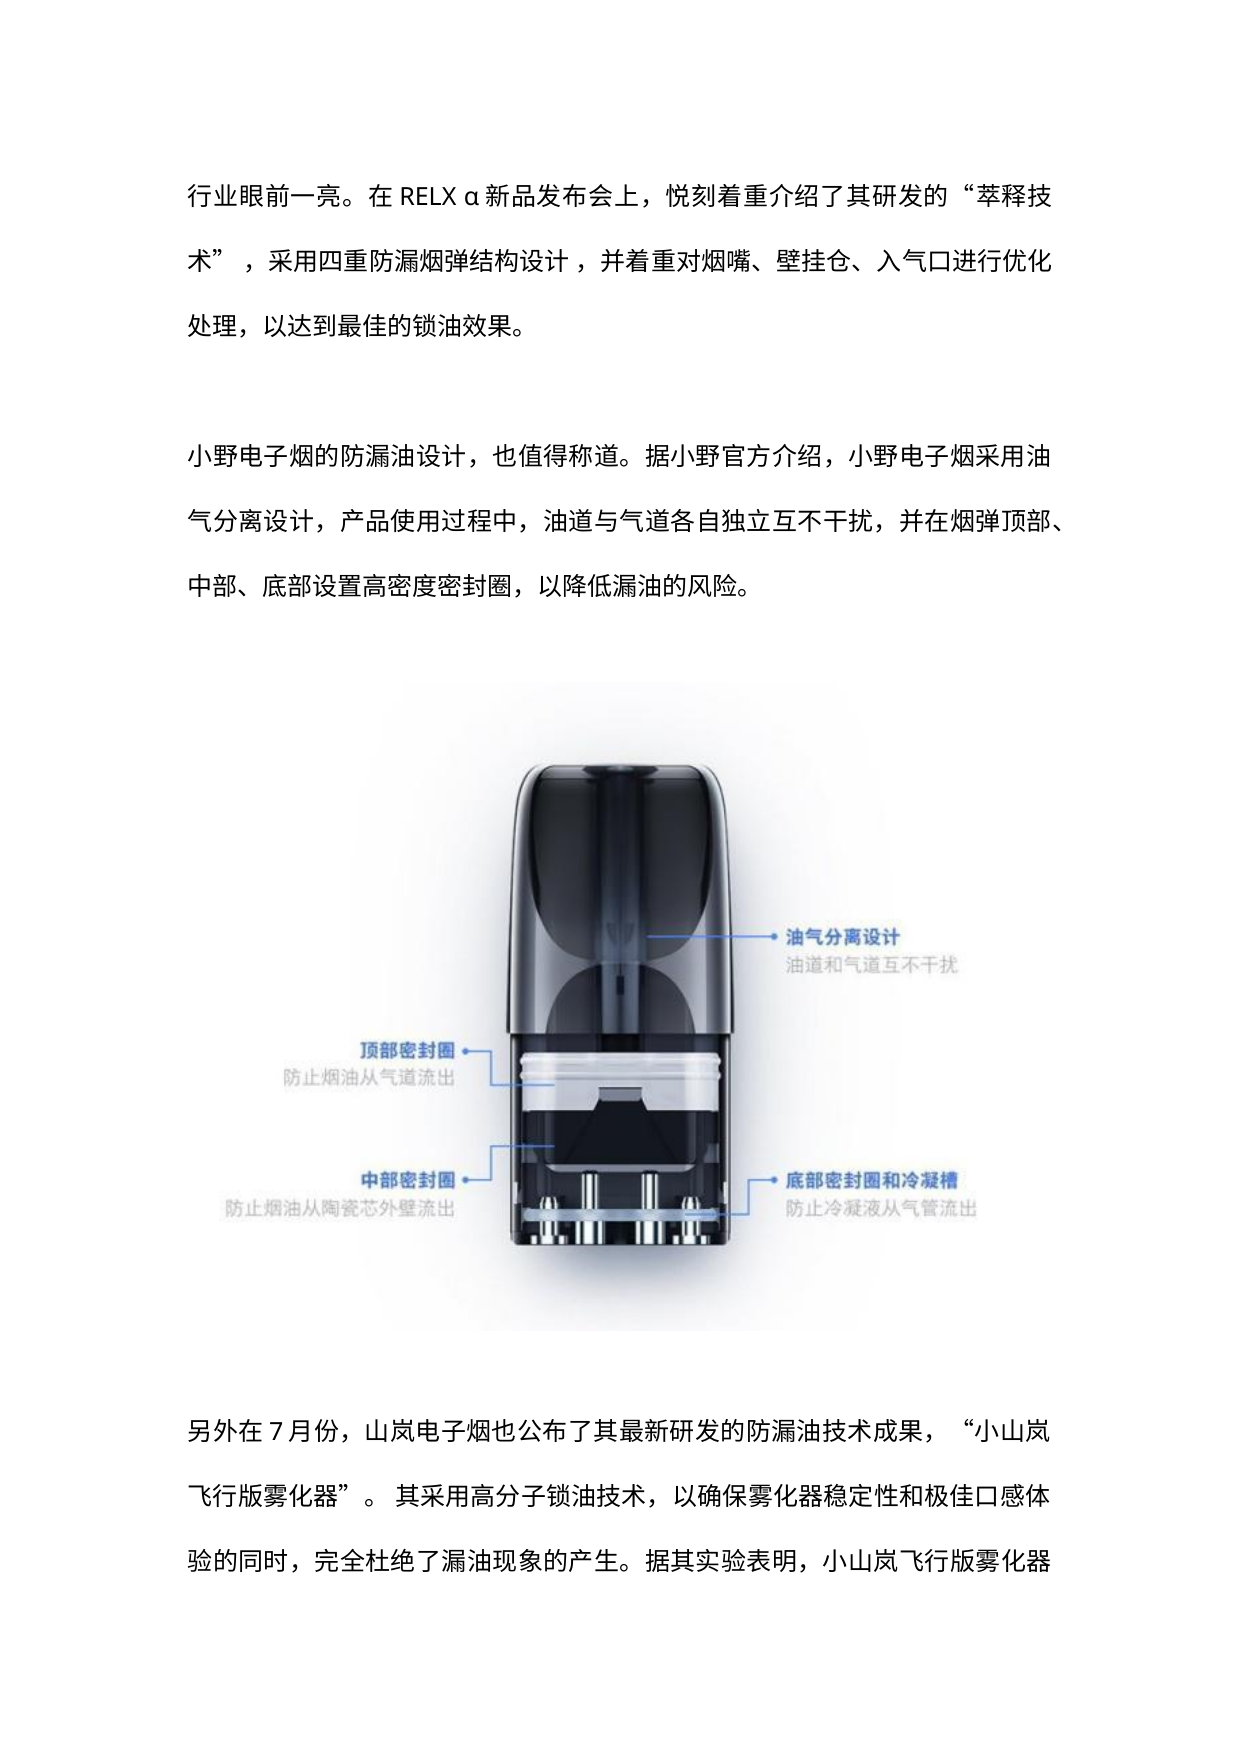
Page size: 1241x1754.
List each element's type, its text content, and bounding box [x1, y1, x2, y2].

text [187, 162, 1053, 357]
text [187, 1397, 1053, 1592]
picture [187, 682, 1053, 1331]
text 小野电子烟的防漏油设计，也值得称道。据小野官方介绍，小野电子烟采用油气分离设计，产品使用过程中，油道与气道各自独立互不干扰，并在烟弹顶部、中部、底部设置高密度密封圈，以降低漏油的风险。 [187, 422, 1053, 617]
